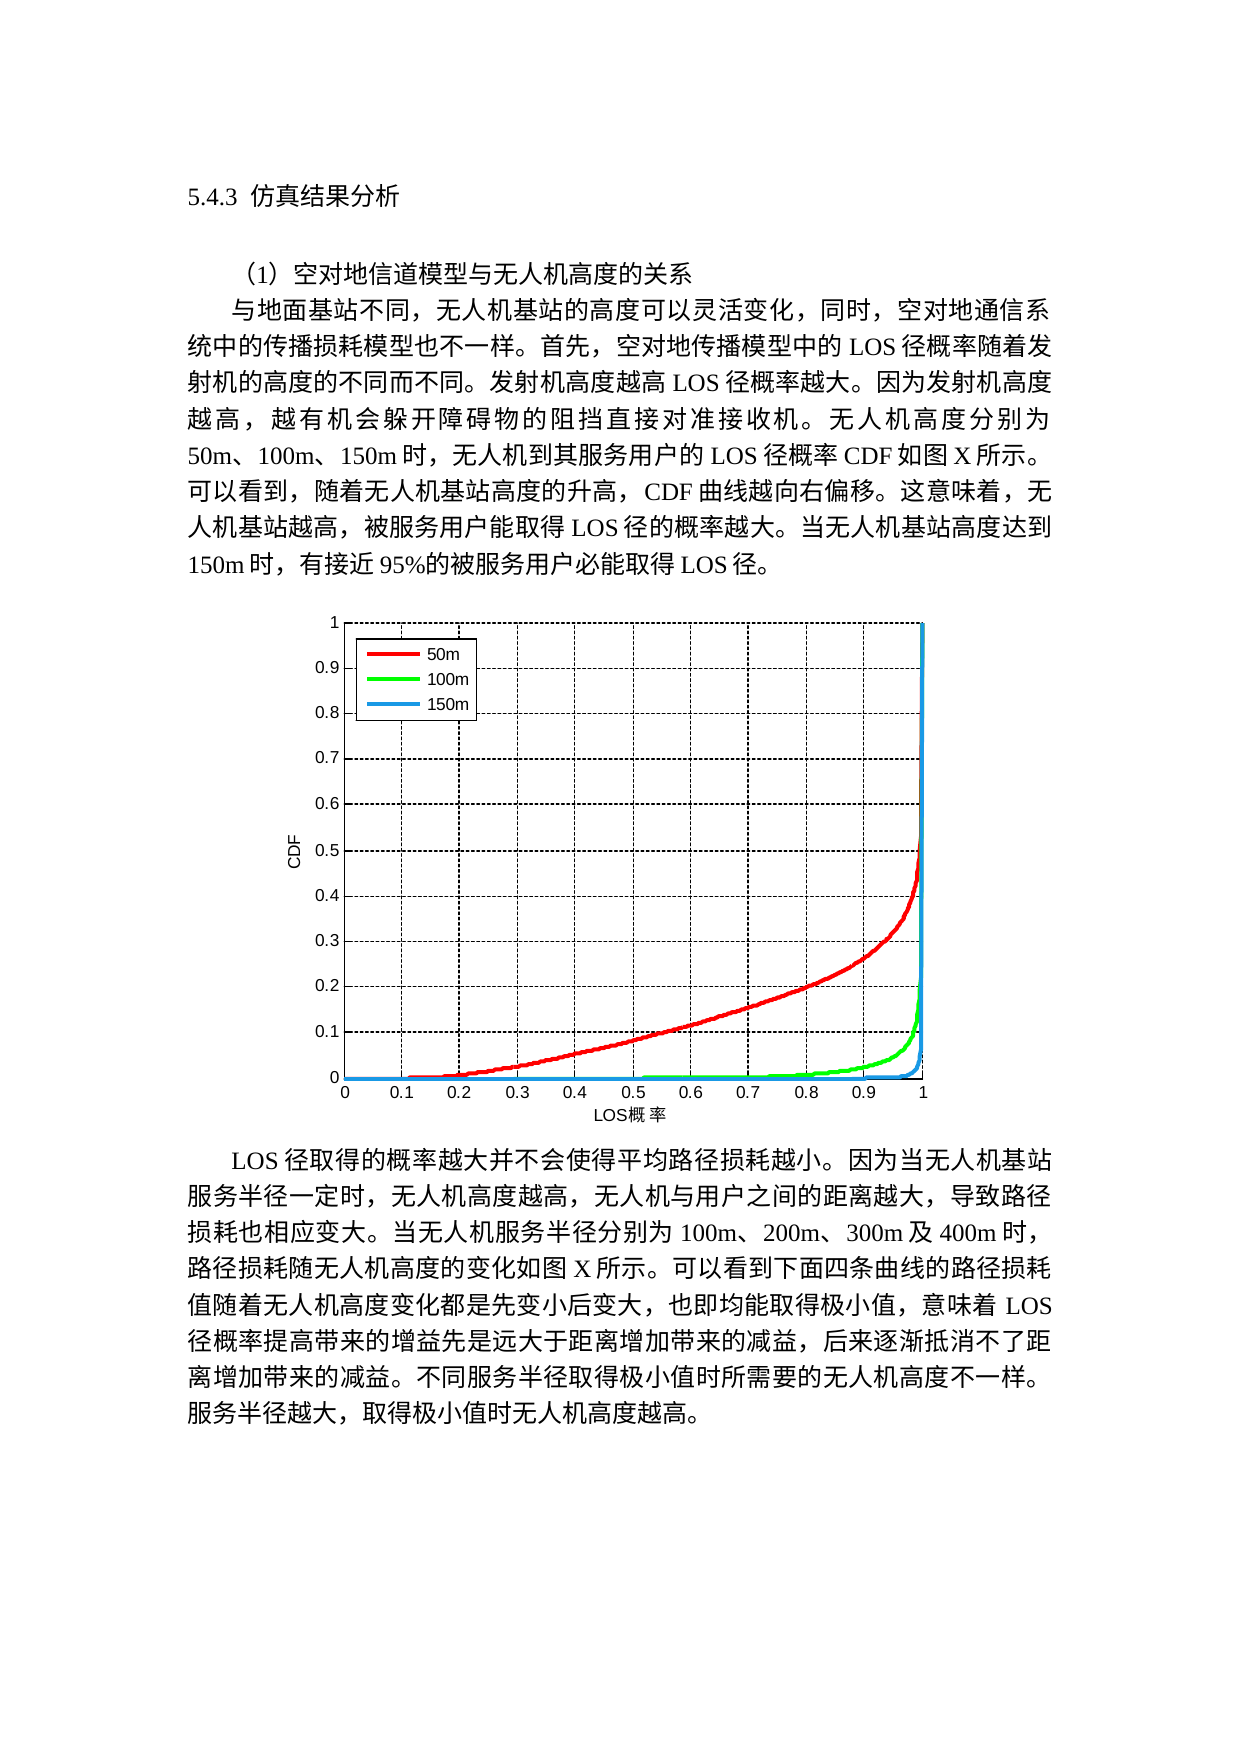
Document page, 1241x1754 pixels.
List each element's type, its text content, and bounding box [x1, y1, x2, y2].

subtitle 5.4.3 仿真结果分析 [187, 162, 1053, 227]
text LOS径取得的概率越大并不会使得平均路径损耗越小。因为当无人机基站服务半径一定时，无人机高度越高，无人机与用户之间的距离越大，导致路径损耗也相应变大。当无人机服务半径分别为100m、200m、300m及400m时，路径损耗随无人机高度的变化如图X所示。可以看到下面四条曲线的路径损耗值随着无人机高度变化都是先变小后变大，也即均能取得极小值，意味着LOS径概率提高带来的增益先是远大于距离增加带来的减益，后来逐渐抵消不了距离增加带来的减益。不同服务半径取得极小值时所需要的无人机高度不一样。服务半径越大，取得极小值时无人机高度越高。 [187, 1140, 1053, 1430]
text （1）空对地信道模型与无人机高度的关系 [187, 254, 1053, 290]
text 与地面基站不同，无人机基站的高度可以灵活变化，同时，空对地通信系统中的传播损耗模型也不一样。首先，空对地传播模型中的LOS径概率随着发射机的高度的不同而不同。发射机高度越高LOS径概率越大。因为发射机高度越高，越有机会躲开障碍物的阻挡直接对准接收机。无人机高度分别为50m、100m、150m时，无人机到其服务用户的LOS径概率CDF如图X所示。可以看到，随着无人机基站高度的升高，CDF曲线越向右偏移。这意味着，无人机基站越高，被服务用户能取得LOS径的概率越大。当无人机基站高度达到150m时，有接近95%的被服务用户必能取得LOS径。 [187, 290, 1053, 580]
